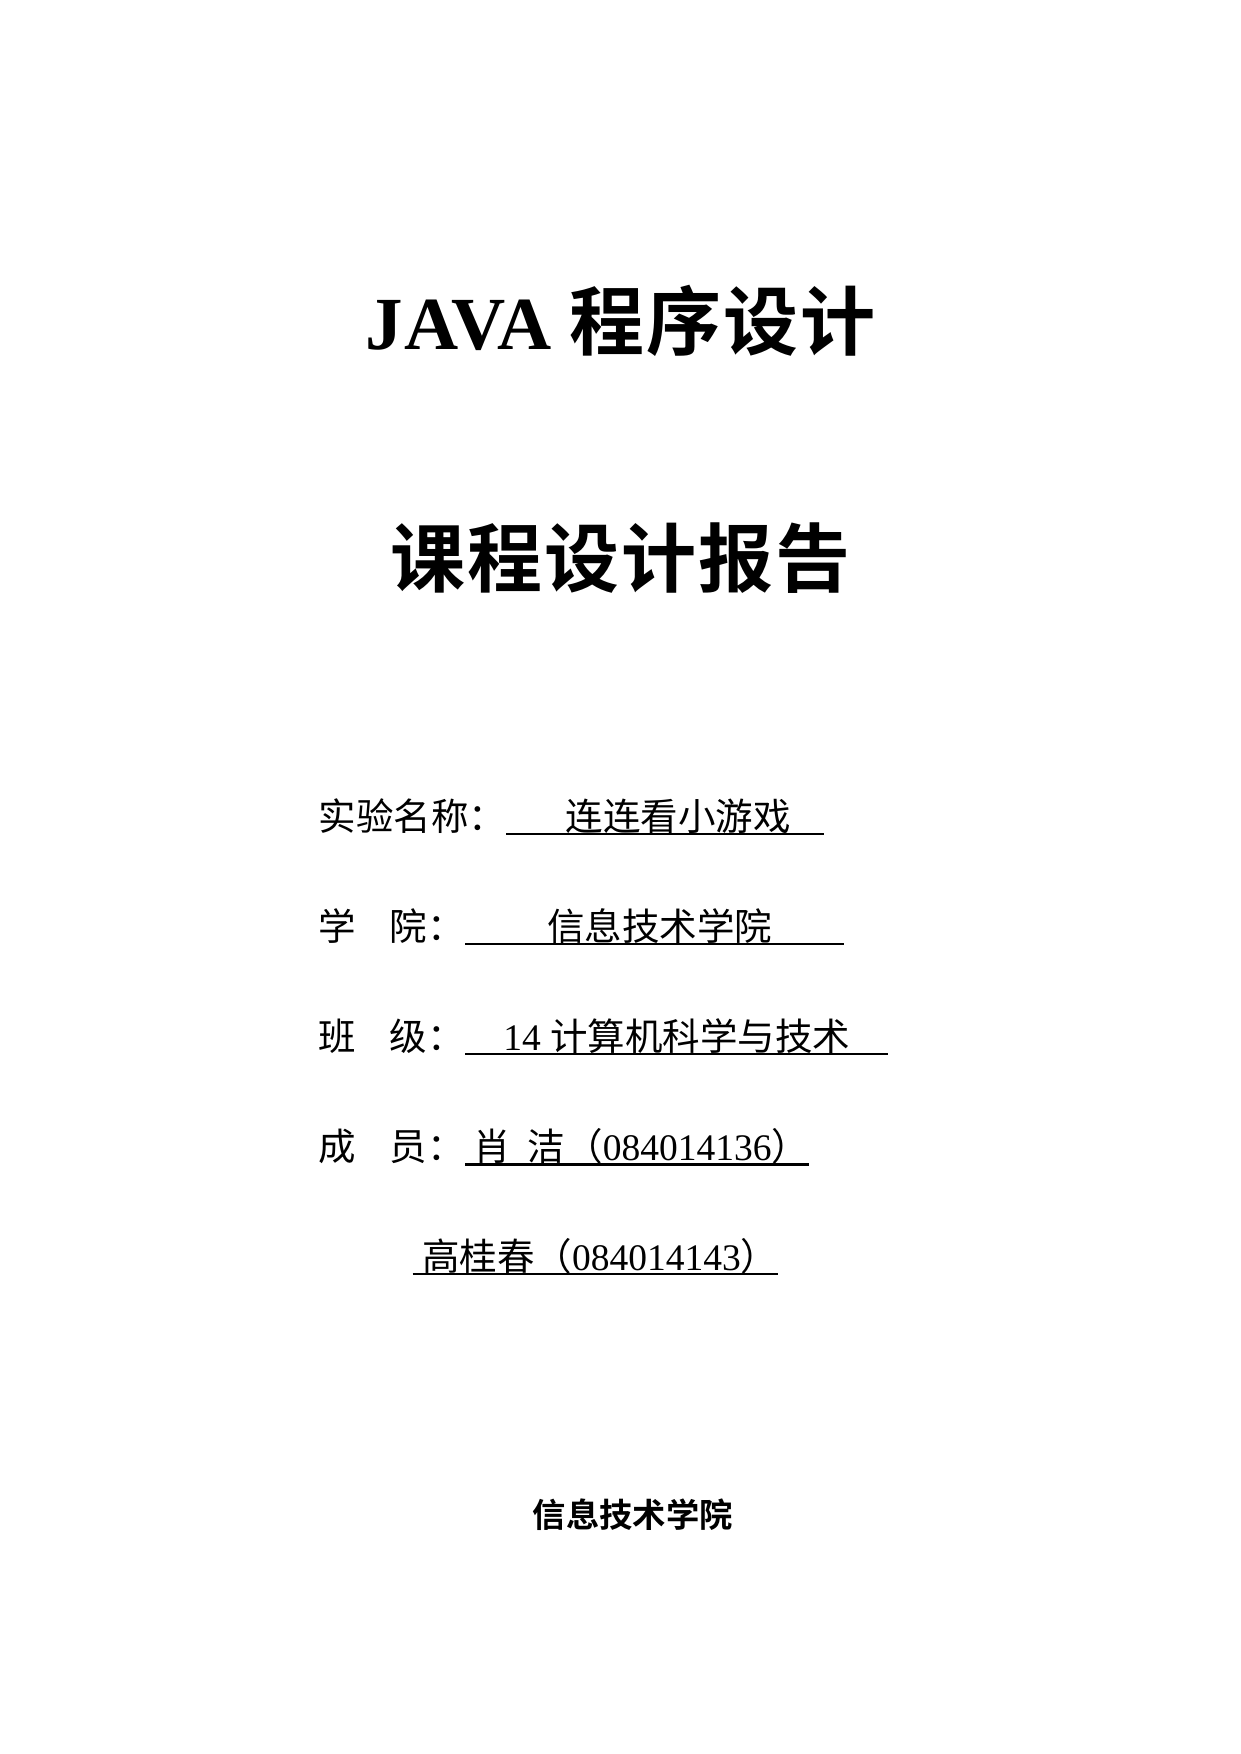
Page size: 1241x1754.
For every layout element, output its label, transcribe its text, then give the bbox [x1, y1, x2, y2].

text 高桂春（084014143） [319, 1220, 1053, 1288]
text 班 级： 14 计算机科学与技术 [319, 1000, 1053, 1068]
text 成 员： 肖 洁（084014136） [319, 1110, 1053, 1178]
text 信息技术学院 [212, 1479, 1053, 1547]
text 课程设计报告 [187, 486, 1053, 622]
text JAVA程序设计 [187, 249, 1053, 384]
text 实验名称： 连连看小游戏 [319, 780, 1053, 848]
text 学 院： 信息技术学院 [319, 890, 1053, 958]
